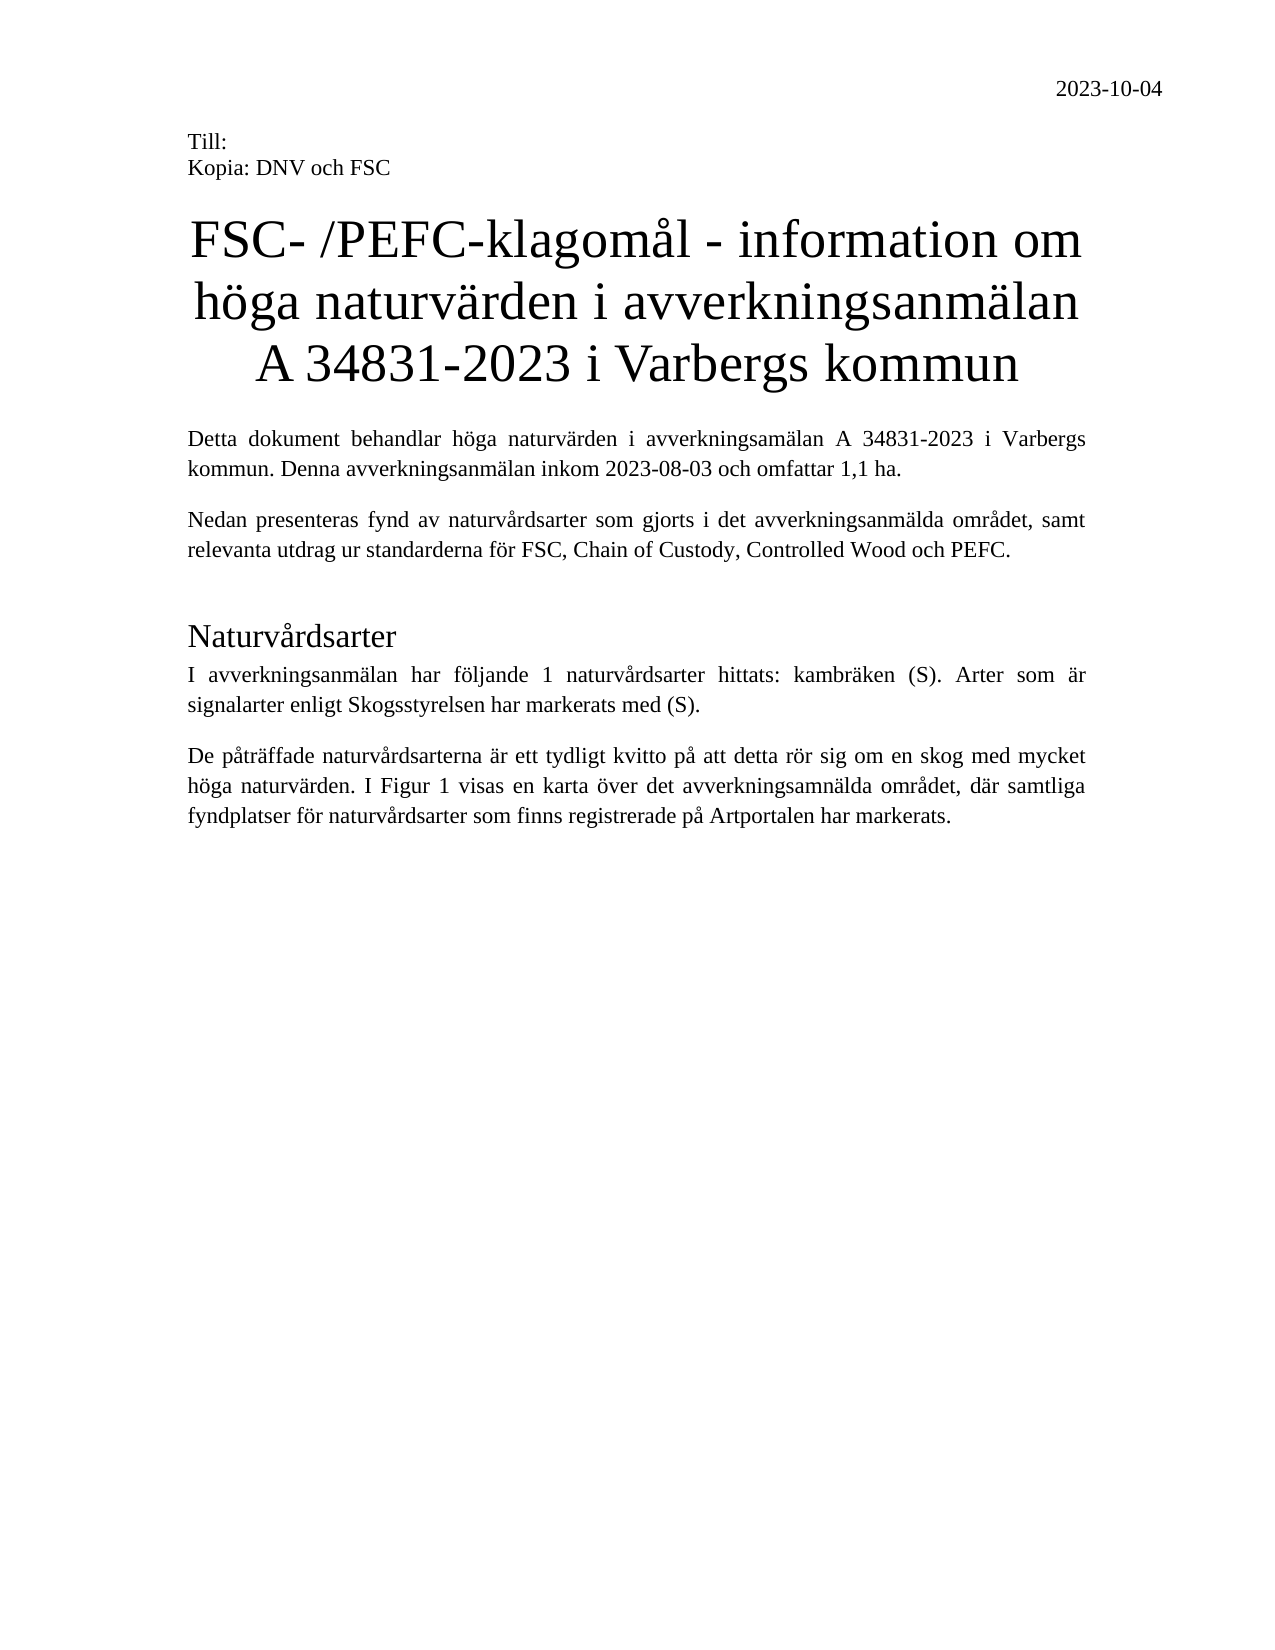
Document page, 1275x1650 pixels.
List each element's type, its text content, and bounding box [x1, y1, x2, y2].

title FSC- /PEFC-klagomål - information om höga naturvärden i avverkningsanmälan A 34831-2023 i Varbergs kommun [187, 207, 1087, 394]
text De påträffade naturvårdsarterna är ett tydligt kvitto på att detta rör sig om en skog med mycket höga naturvärden. I Figur 1 visas en karta över det avverkningsamnälda området, där samtliga fyndplatser för naturvårdsarter som finns registrerade på Artportalen har markerats. [187, 742, 1087, 829]
text I avverkningsanmälan har följande 1 naturvårdsarter hittats: kambräken (S). Arter som är signalarter enligt Skogsstyrelsen har markerats med (S). [187, 661, 1087, 717]
subtitle Naturvårdsarter [187, 617, 1087, 655]
text Detta dokument behandlar höga naturvärden i avverkningsamälan A 34831-2023 i Varbergs kommun. Denna avverkningsanmälan inkom 2023-08-03 och omfattar 1,1 ha. [187, 425, 1087, 481]
text Nedan presenteras fynd av naturvårdsarter som gjorts i det avverkningsanmälda området, samt relevanta utdrag ur standarderna för FSC, Chain of Custody, Controlled Wood och PEFC. [187, 506, 1087, 563]
